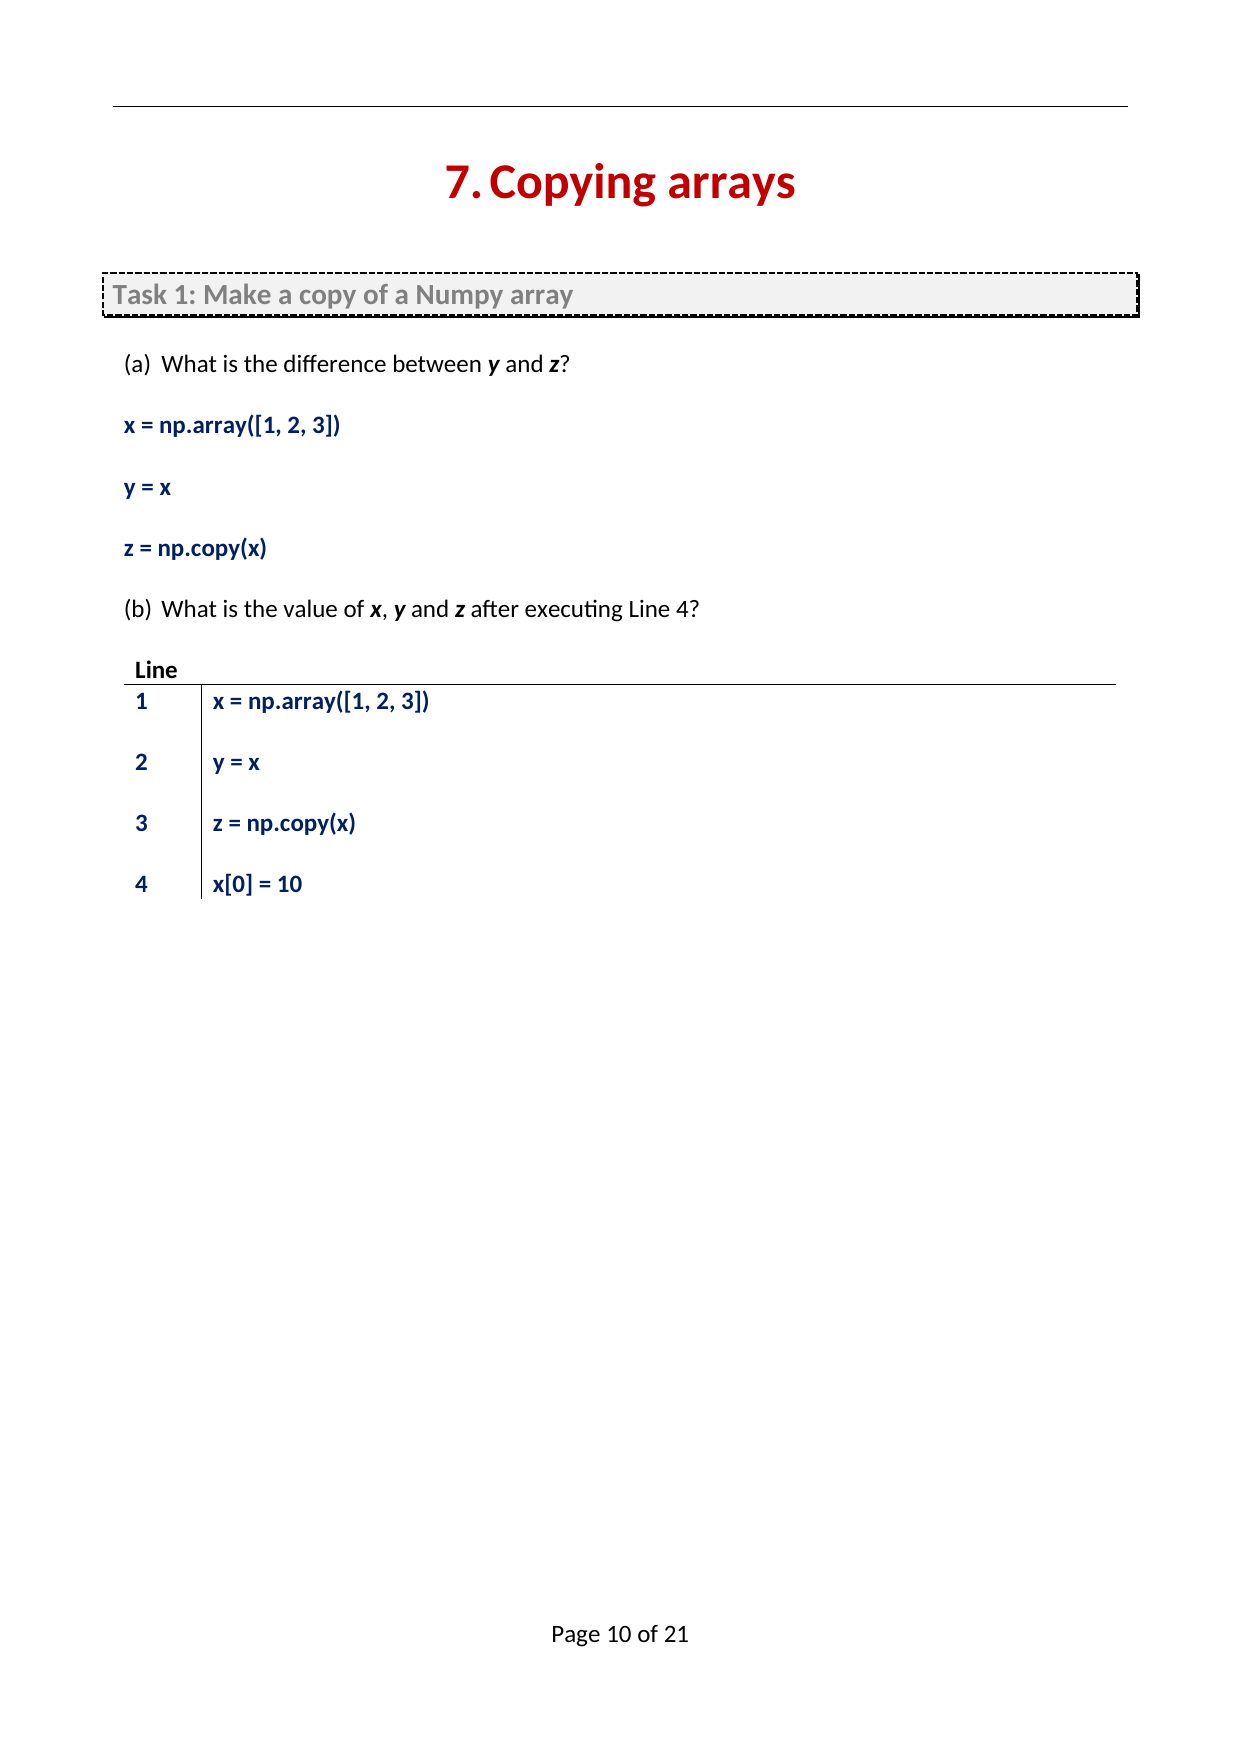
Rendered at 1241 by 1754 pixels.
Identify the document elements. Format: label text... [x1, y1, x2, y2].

subtitle Copying arrays [112, 150, 1128, 211]
table_header What is the difference between y and z? x = np.array([1, 2, 3]) y = x z = np.copy(x) [113, 349, 1128, 593]
subtitle Task 1: Make a copy of a Numpy array [102, 272, 1138, 316]
table_cell What is the value of x, y and z after executing Line 4? [113, 593, 1128, 929]
